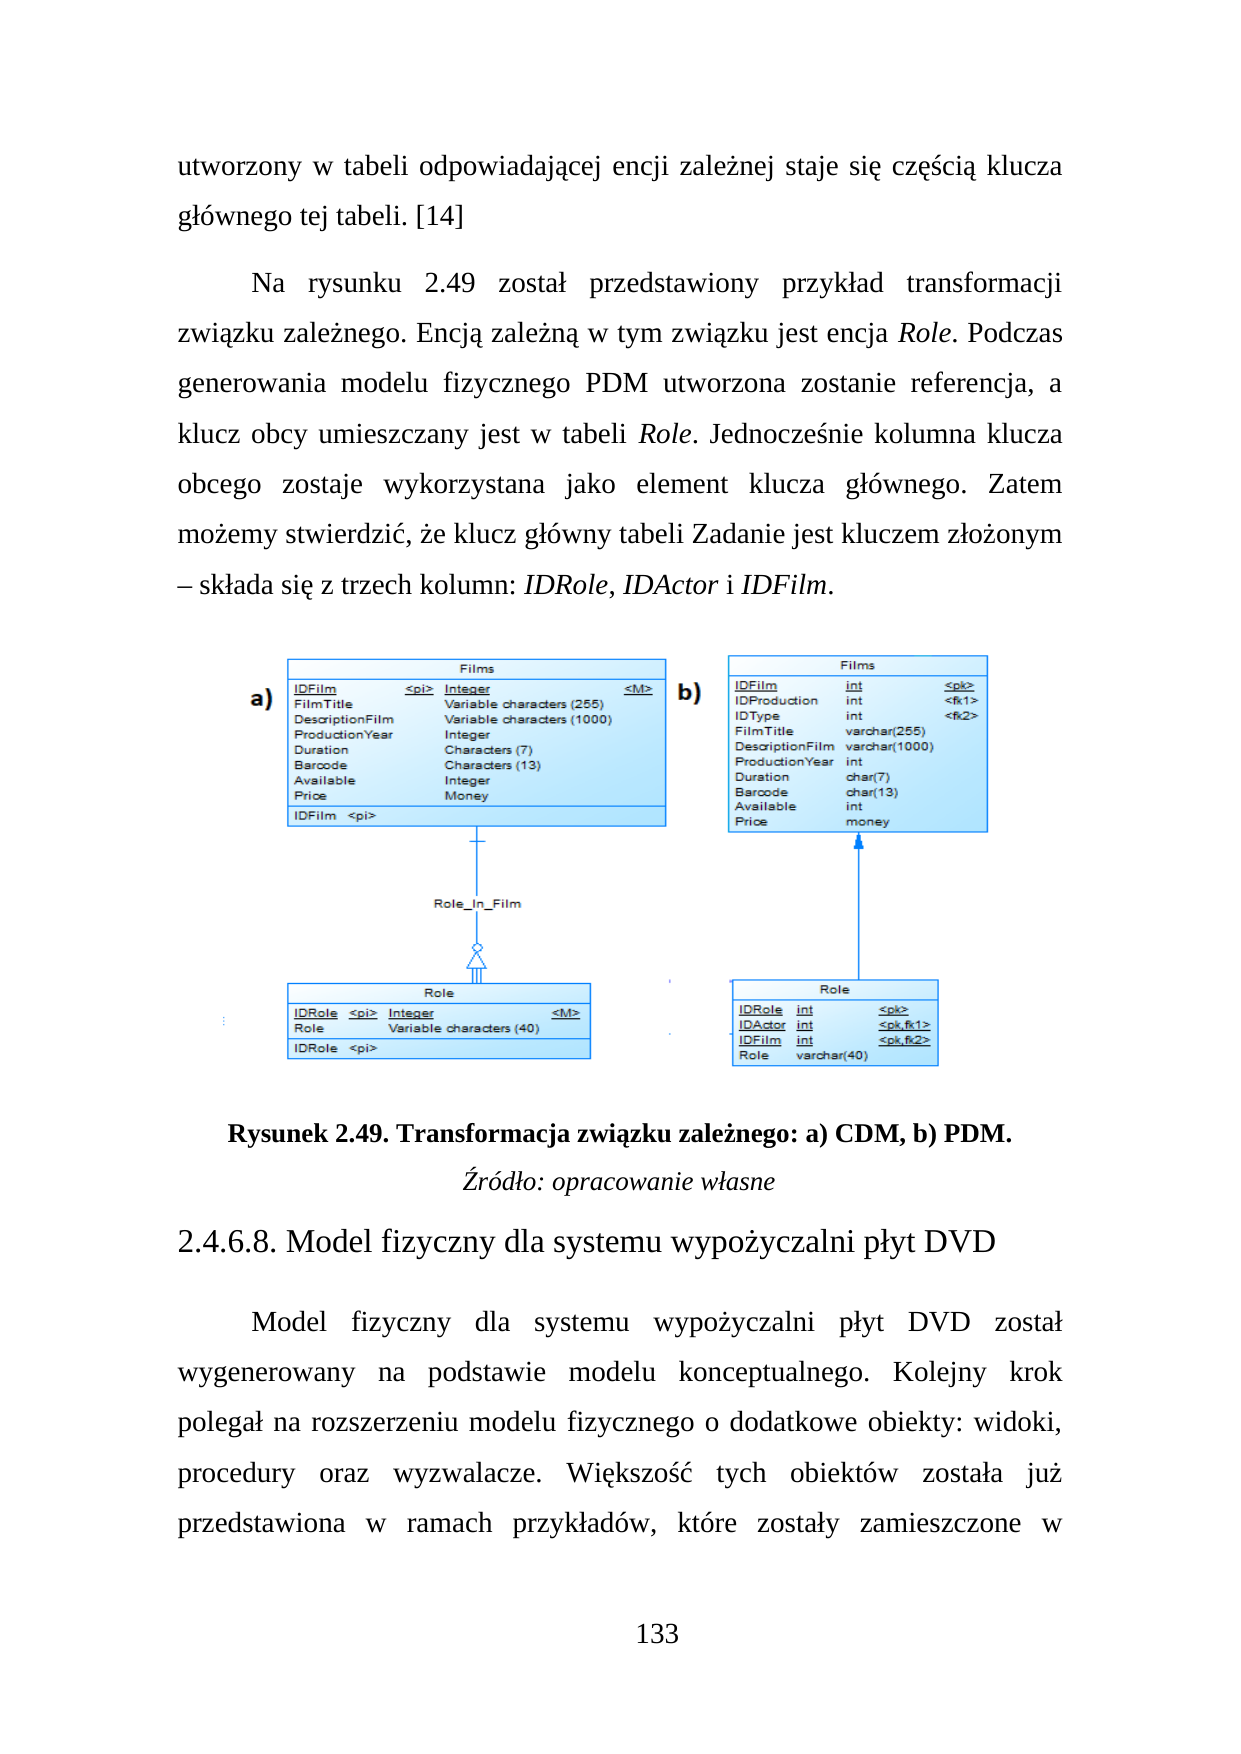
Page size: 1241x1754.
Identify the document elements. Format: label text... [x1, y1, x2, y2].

text Źródło: opracowanie własne [177, 1165, 1063, 1196]
subtitle 2.4.6.8. Model fizyczny dla systemu wypożyczalni płyt DVD [177, 1221, 1063, 1259]
text Rysunek 2.49. Transformacja związku zależnego: a) CDM, b) PDM. [177, 1117, 1063, 1148]
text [177, 1304, 1063, 1538]
text Na rysunku 2.49 został przedstawiony przykład transformacji związku zależnego. Encją zależną w tym związku jest encja Role. Podczas generowania modelu fizycznego PDM utworzona zostanie referencja, a klucz obcy umieszczany jest w tabeli Role. Jednocześnie kolumna klucza obcego zostaje wykorzystana jako element klucza głównego. Zatem możemy stwierdzić, że klucz główny tabeli Zadanie jest kluczem złożonym – składa się z trzech kolumn: IDRole, IDActor i IDFilm. [177, 265, 1063, 600]
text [177, 148, 1063, 232]
picture [223, 633, 1017, 1084]
